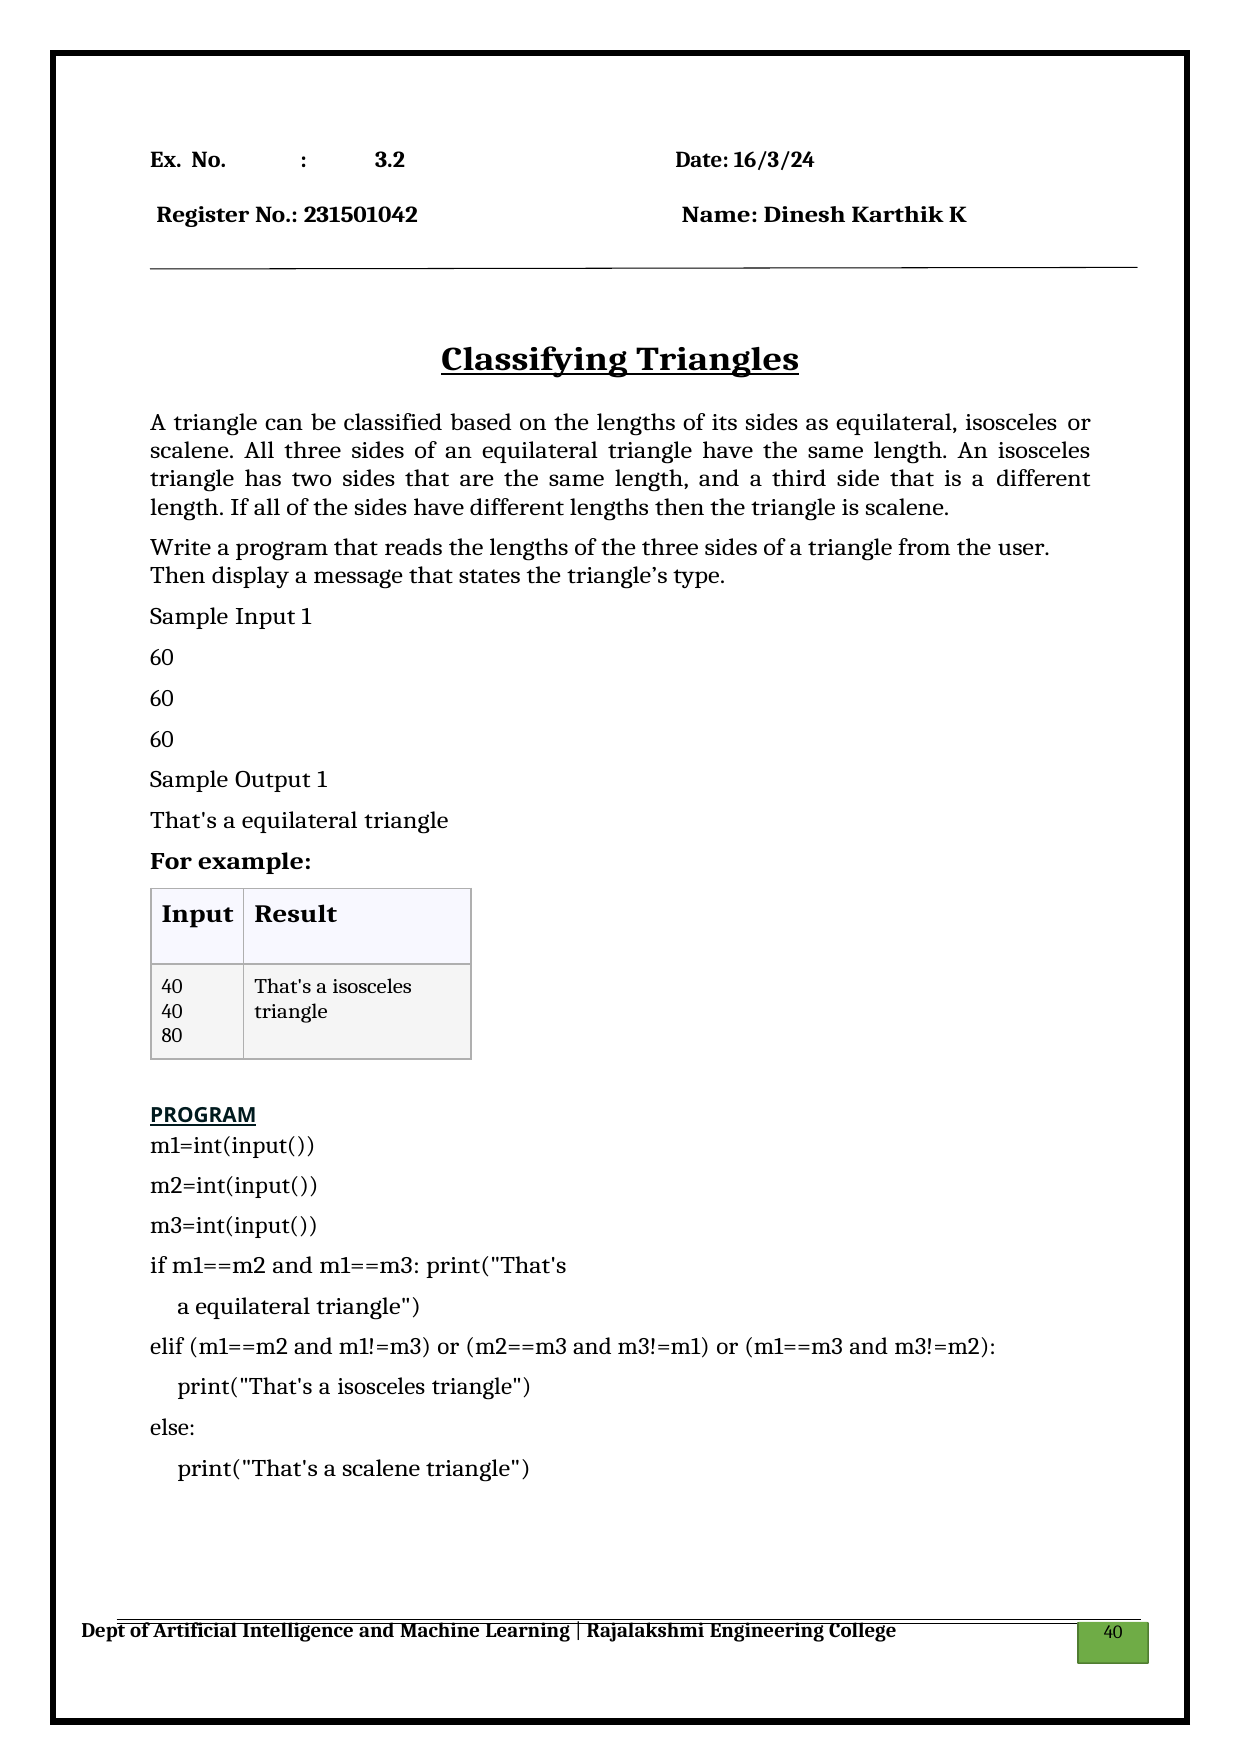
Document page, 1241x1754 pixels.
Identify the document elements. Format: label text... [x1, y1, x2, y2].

text Sample Output 1 [150, 766, 1136, 794]
text print("That's a scalene triangle") [177, 1454, 1136, 1482]
table_header Result [244, 889, 470, 963]
table_cell That's a isosceles triangle [244, 965, 470, 1058]
text 60 [150, 685, 1136, 712]
subtitle For example: [150, 848, 1136, 876]
subtitle Classifying Triangles [261, 341, 979, 379]
text Write a program that reads the lengths of the three sides of a triangle from the user. [150, 534, 1136, 561]
text That's a equilateral triangle [150, 807, 1136, 835]
text Register No.: 231501042 Name: Dinesh Karthik K [156, 202, 1136, 228]
text 60 [150, 644, 1136, 672]
text else: [150, 1413, 1136, 1441]
text A triangle can be classified based on the lengths of its sides as equilateral, isosceles or scalene. All three sides of an equilateral triangle have the same length. An isosceles triangle has two sides that are the same length, and a third side that is a different length. If all of the sides have different lengths then the triangle is scalene. [150, 408, 1090, 521]
text 60 [150, 726, 1136, 753]
text Sample Input 1 [150, 603, 1136, 631]
text elif (m1==m2 and m1!=m3) or (m2==m3 and m3!=m1) or (m1==m3 and m3!=m2): print("That's a isosceles triangle") [150, 1333, 1136, 1401]
text Then display a message that states the triangle’s type. [150, 562, 1136, 590]
table_header Input [152, 889, 243, 963]
text Ex. No. : 3.2 Date: 16/3/24 [150, 147, 1136, 173]
text PROGRAM [150, 1100, 1136, 1128]
text m1=int(input()) m2=int(input()) m3=int(input()) [150, 1132, 323, 1239]
table_cell 40 40 80 [152, 965, 243, 1058]
text if m1==m2 and m1==m3: print("That's a equilateral triangle") [150, 1252, 579, 1320]
